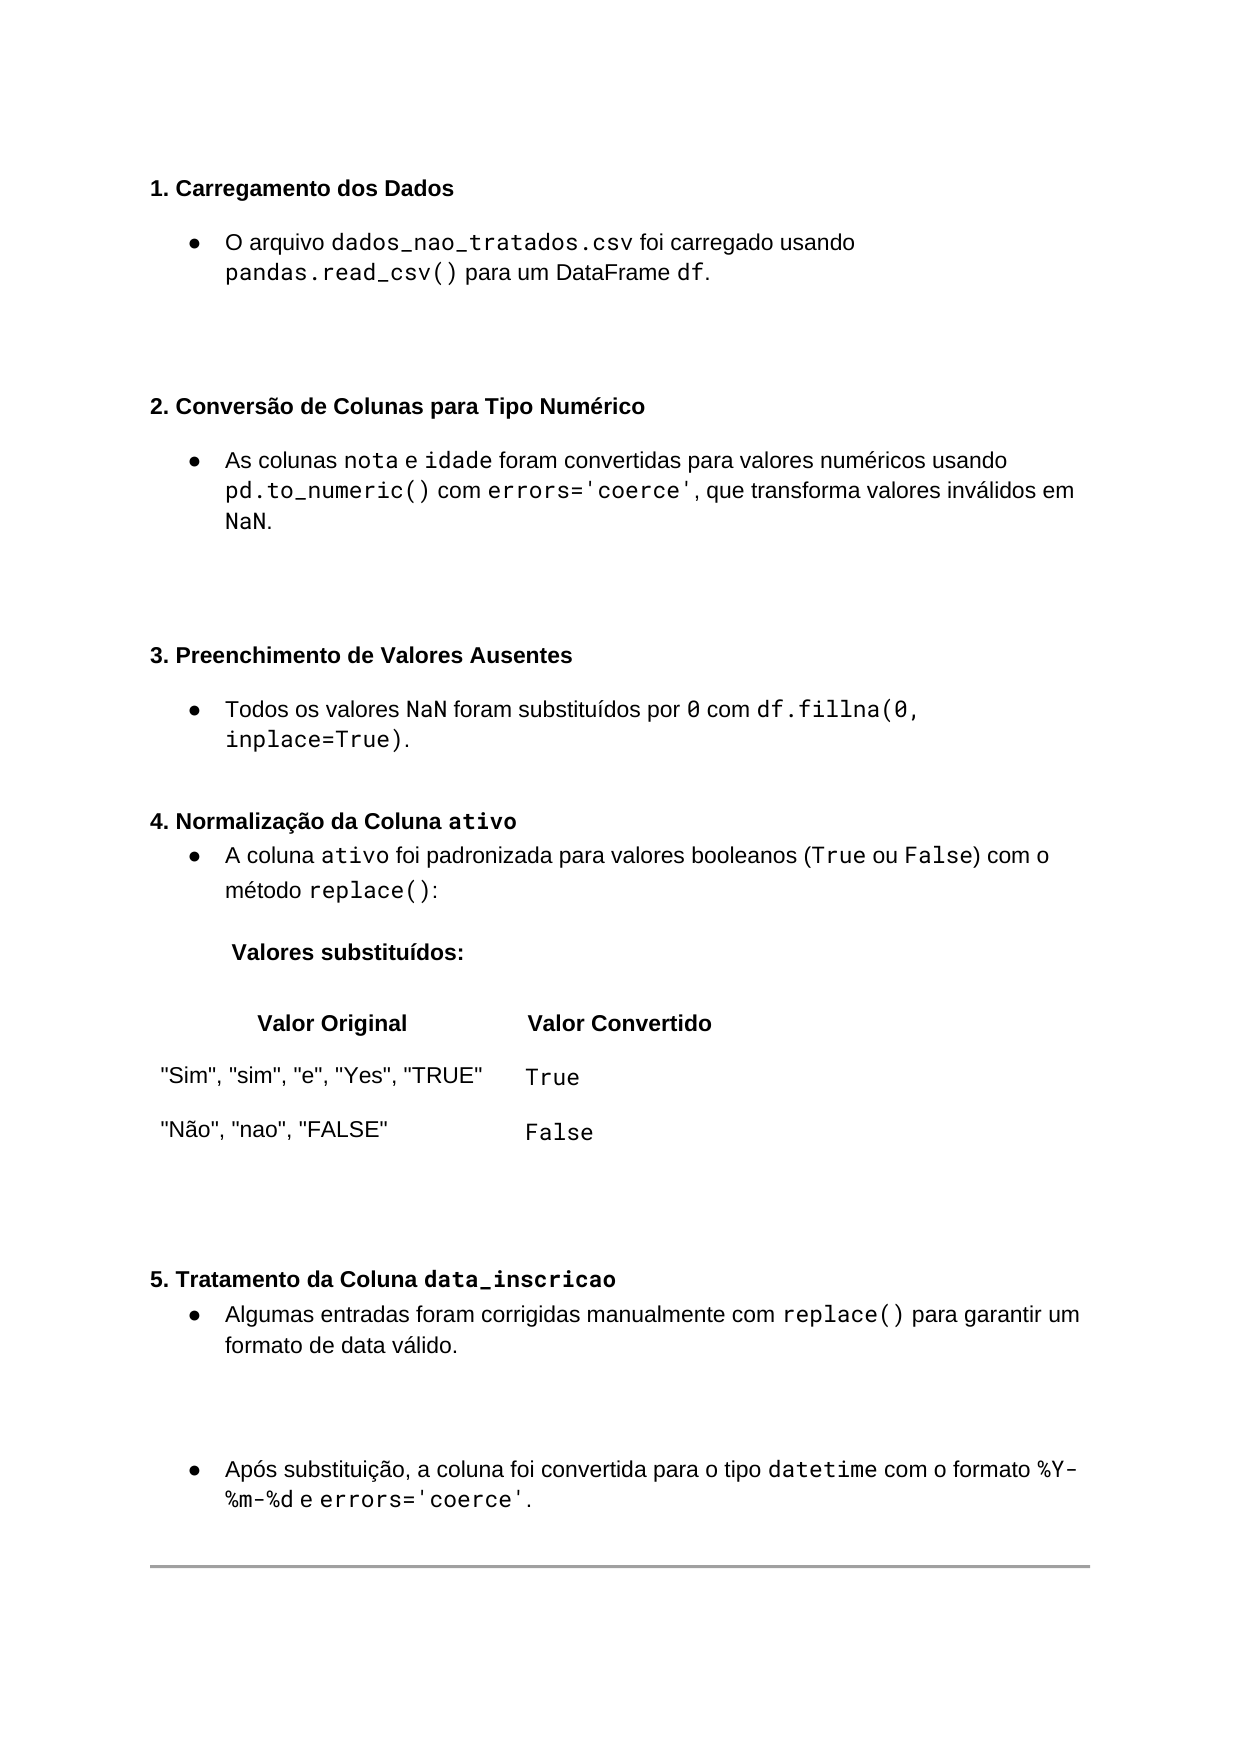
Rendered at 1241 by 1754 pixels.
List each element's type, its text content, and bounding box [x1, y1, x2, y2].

list As colunas nota e idade foram convertidas para valores numéricos usando pd.to_numeric() com errors='coerce', que transforma valores inválidos em NaN. [187, 445, 1090, 562]
table_header Valor Original [150, 999, 514, 1051]
text 5. Tratamento da Coluna data_inscricao [150, 1264, 1090, 1294]
list A coluna ativo foi padronizada para valores booleanos (True ou False) com o método replace(): Valores substituídos: [187, 840, 1090, 995]
table_cell "Não", "nao", "FALSE" [150, 1106, 514, 1161]
text 4. Normalização da Coluna ativo [150, 805, 1090, 835]
subtitle 1. Carregamento dos Dados [150, 175, 1090, 201]
table_cell False [515, 1106, 724, 1161]
list O arquivo dados_nao_tratados.csv foi carregado usando pandas.read_csv() para um DataFrame df. [187, 226, 1090, 313]
subtitle 2. Conversão de Colunas para Tipo Numérico [150, 393, 1090, 420]
subtitle 3. Preenchimento de Valores Ausentes [150, 642, 1090, 668]
list Todos os valores NaN foram substituídos por 0 com df.fillna(0, inplace=True). [187, 693, 1090, 780]
table_header Valor Convertido [515, 999, 724, 1051]
list Algumas entradas foram corrigidas manualmente com replace() para garantir um formato de data válido. [187, 1298, 1090, 1449]
list Após substituição, a coluna foi convertida para o tipo datetime com o formato %Y-%m-%d e errors='coerce'. [187, 1453, 1090, 1540]
table_cell True [515, 1051, 724, 1106]
table_cell "Sim", "sim", "e", "Yes", "TRUE" [150, 1051, 514, 1106]
